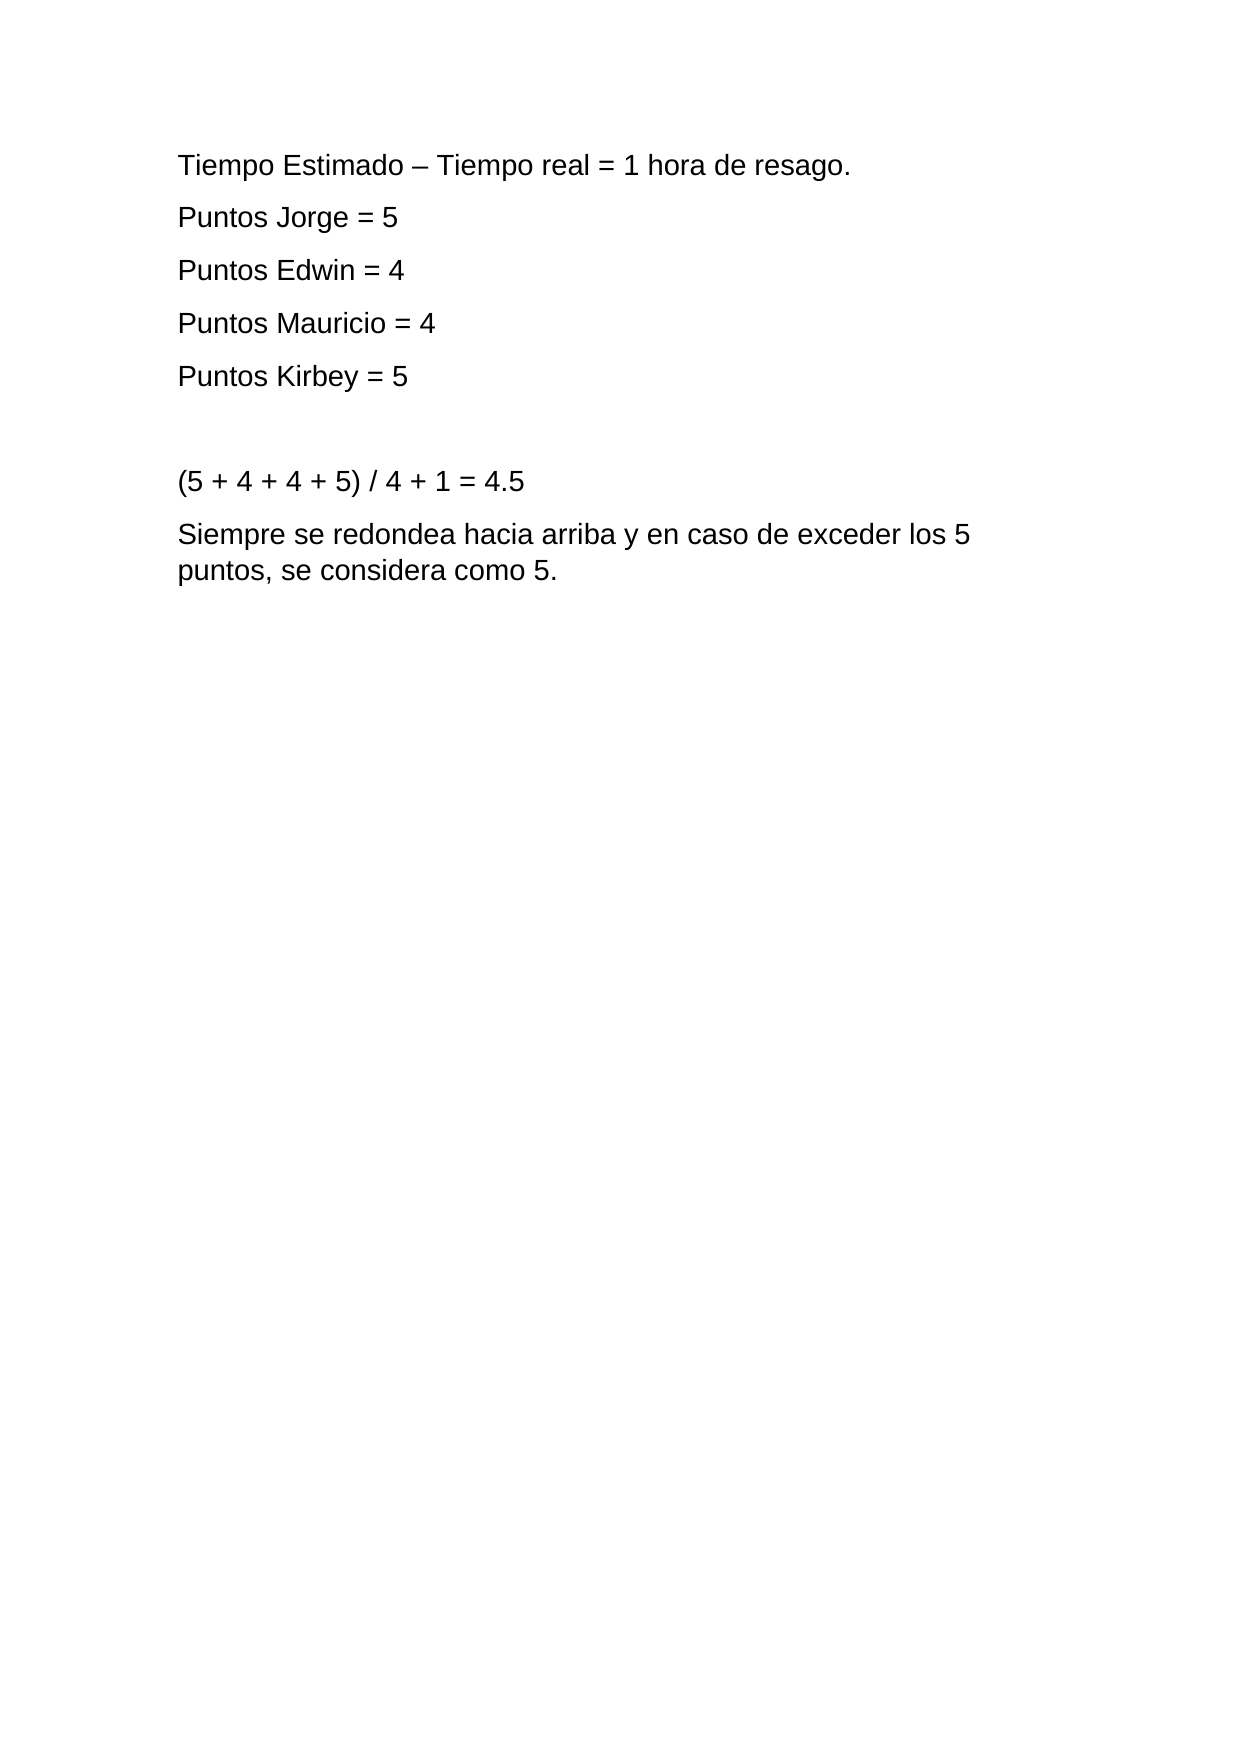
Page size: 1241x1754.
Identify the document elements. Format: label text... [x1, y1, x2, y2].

text Puntos Edwin = 4 [177, 253, 1063, 287]
text Tiempo Estimado – Tiempo real = 1 hora de resago. [177, 148, 1063, 181]
text Puntos Kirbey = 5 [177, 359, 1063, 392]
text Siempre se redondea hacia arriba y en caso de exceder los 5 puntos, se considera como 5. [177, 517, 1063, 587]
text Puntos Jorge = 5 [177, 200, 1063, 234]
text (5 + 4 + 4 + 5) / 4 + 1 = 4.5 [177, 464, 1063, 498]
text Puntos Mauricio = 4 [177, 306, 1063, 339]
